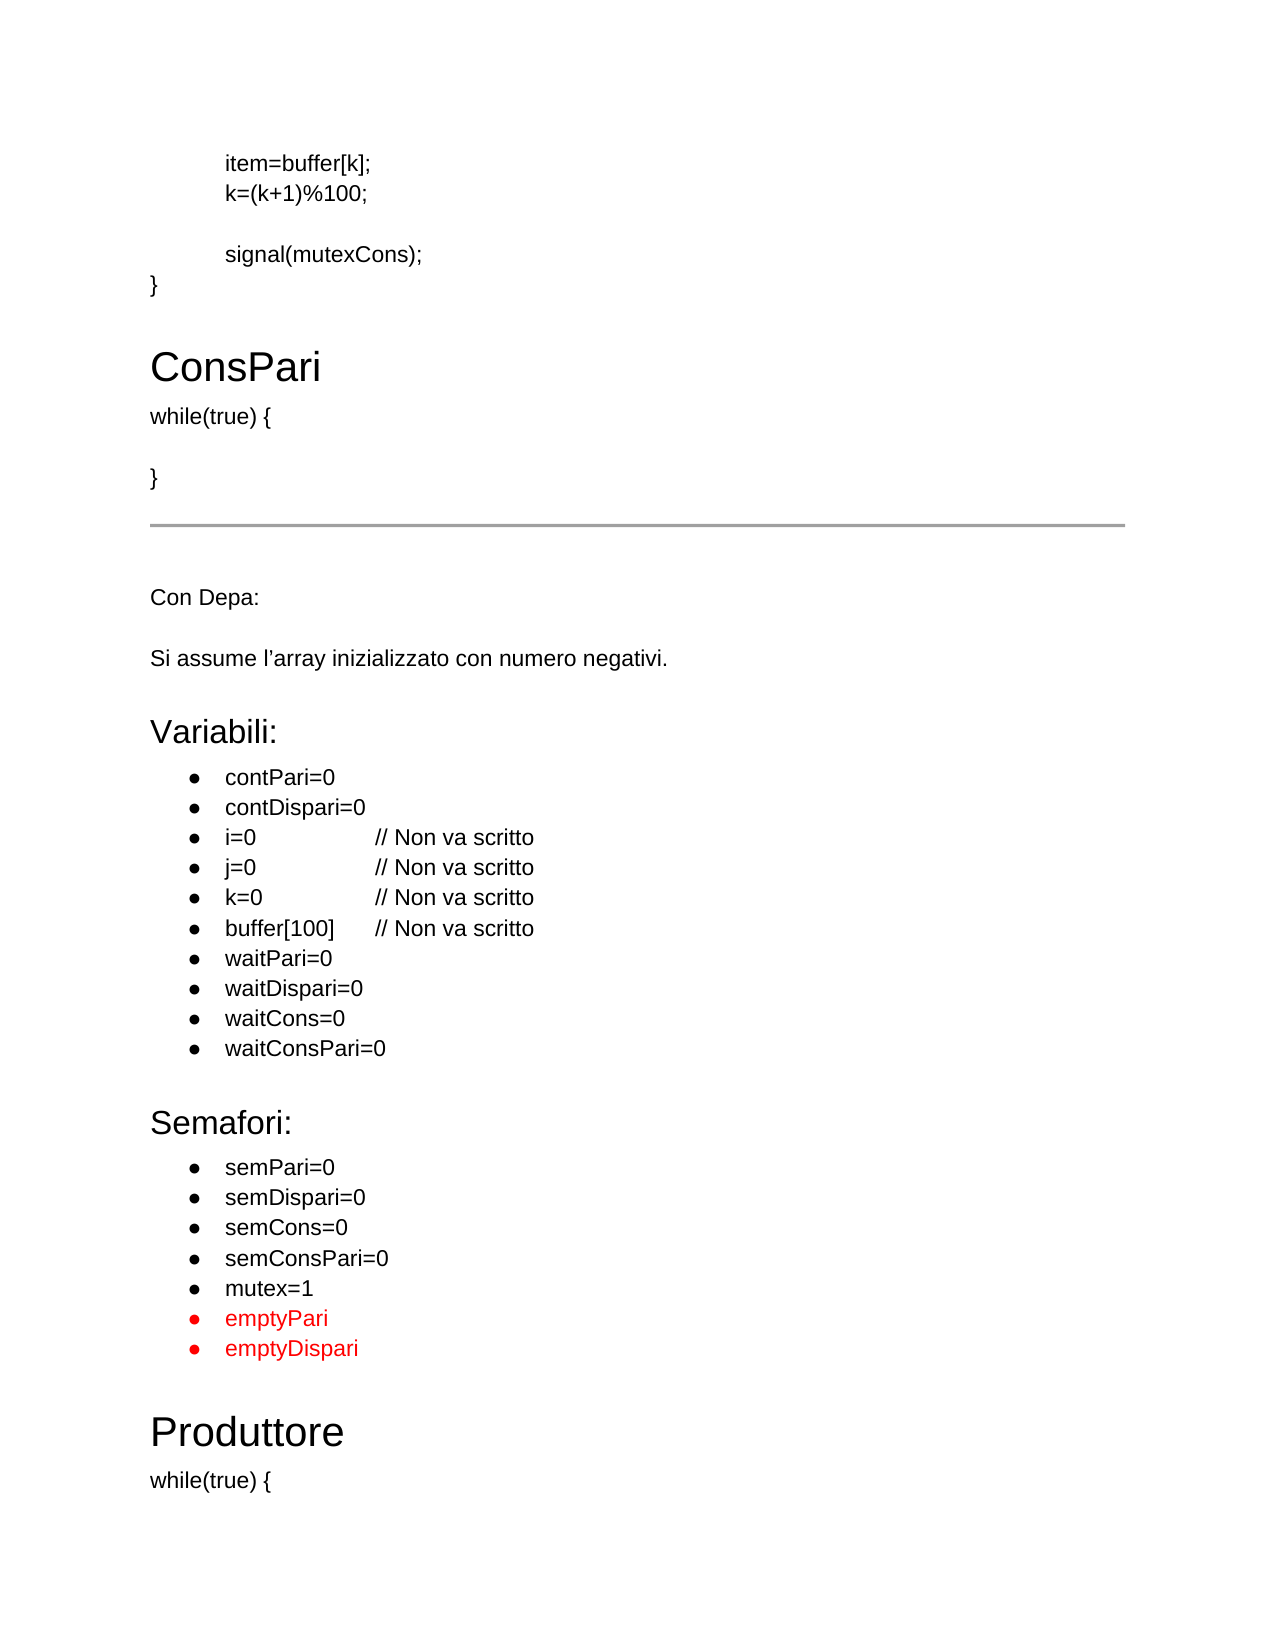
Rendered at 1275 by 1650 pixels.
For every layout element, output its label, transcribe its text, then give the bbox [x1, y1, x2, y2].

text while(true) { [150, 1467, 1125, 1494]
list semPari=0 [187, 1154, 1125, 1180]
list waitCons=0 [187, 1005, 1125, 1031]
list waitDispari=0 [187, 975, 1125, 1001]
subtitle Produttore [150, 1407, 1125, 1455]
list emptyPari [187, 1305, 1125, 1331]
text Con Depa: [150, 584, 1125, 611]
list mutex=1 [187, 1275, 1125, 1301]
text signal(mutexCons); [150, 241, 1125, 267]
list waitConsPari=0 [187, 1035, 1125, 1062]
subtitle Variabili: [150, 712, 1125, 751]
list k=0 // Non va scritto [187, 884, 1125, 911]
list waitPari=0 [187, 945, 1125, 971]
list i=0 // Non va scritto [187, 824, 1125, 850]
list contDispari=0 [187, 794, 1125, 820]
list semCons=0 [187, 1214, 1125, 1241]
text Si assume l’array inizializzato con numero negativi. [150, 645, 1125, 671]
list semDispari=0 [187, 1184, 1125, 1211]
text } [150, 271, 1125, 297]
text } [150, 463, 1125, 490]
list emptyDispari [187, 1335, 1125, 1362]
list j=0 // Non va scritto [187, 854, 1125, 880]
text item=buffer[k]; [150, 150, 1125, 176]
list contPari=0 [187, 763, 1125, 790]
subtitle ConsPari [150, 343, 1125, 391]
text while(true) { [150, 403, 1125, 429]
text k=(k+1)%100; [150, 180, 1125, 207]
list semConsPari=0 [187, 1244, 1125, 1271]
subtitle Semafori: [150, 1103, 1125, 1141]
list buffer[100] // Non va scritto [187, 914, 1125, 941]
